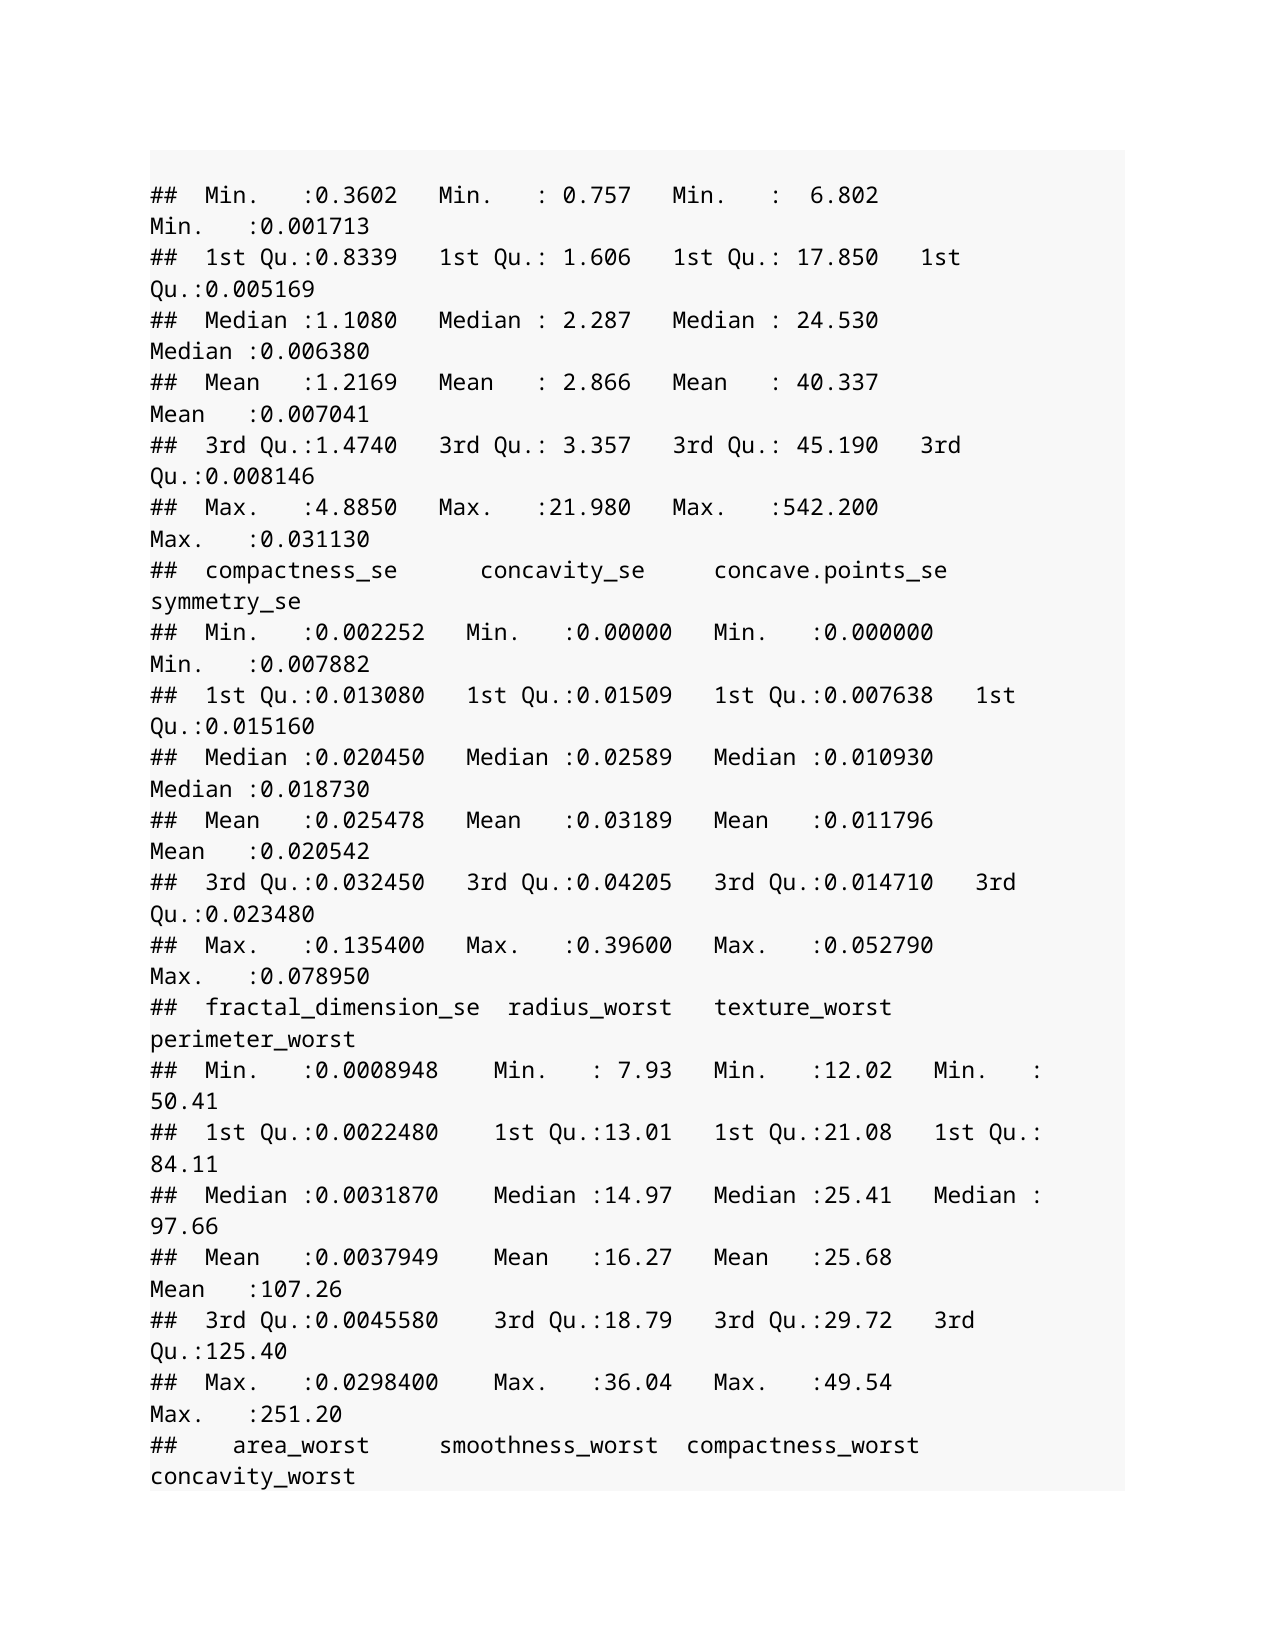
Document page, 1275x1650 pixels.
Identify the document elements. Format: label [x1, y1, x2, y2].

text [150, 150, 1125, 1491]
